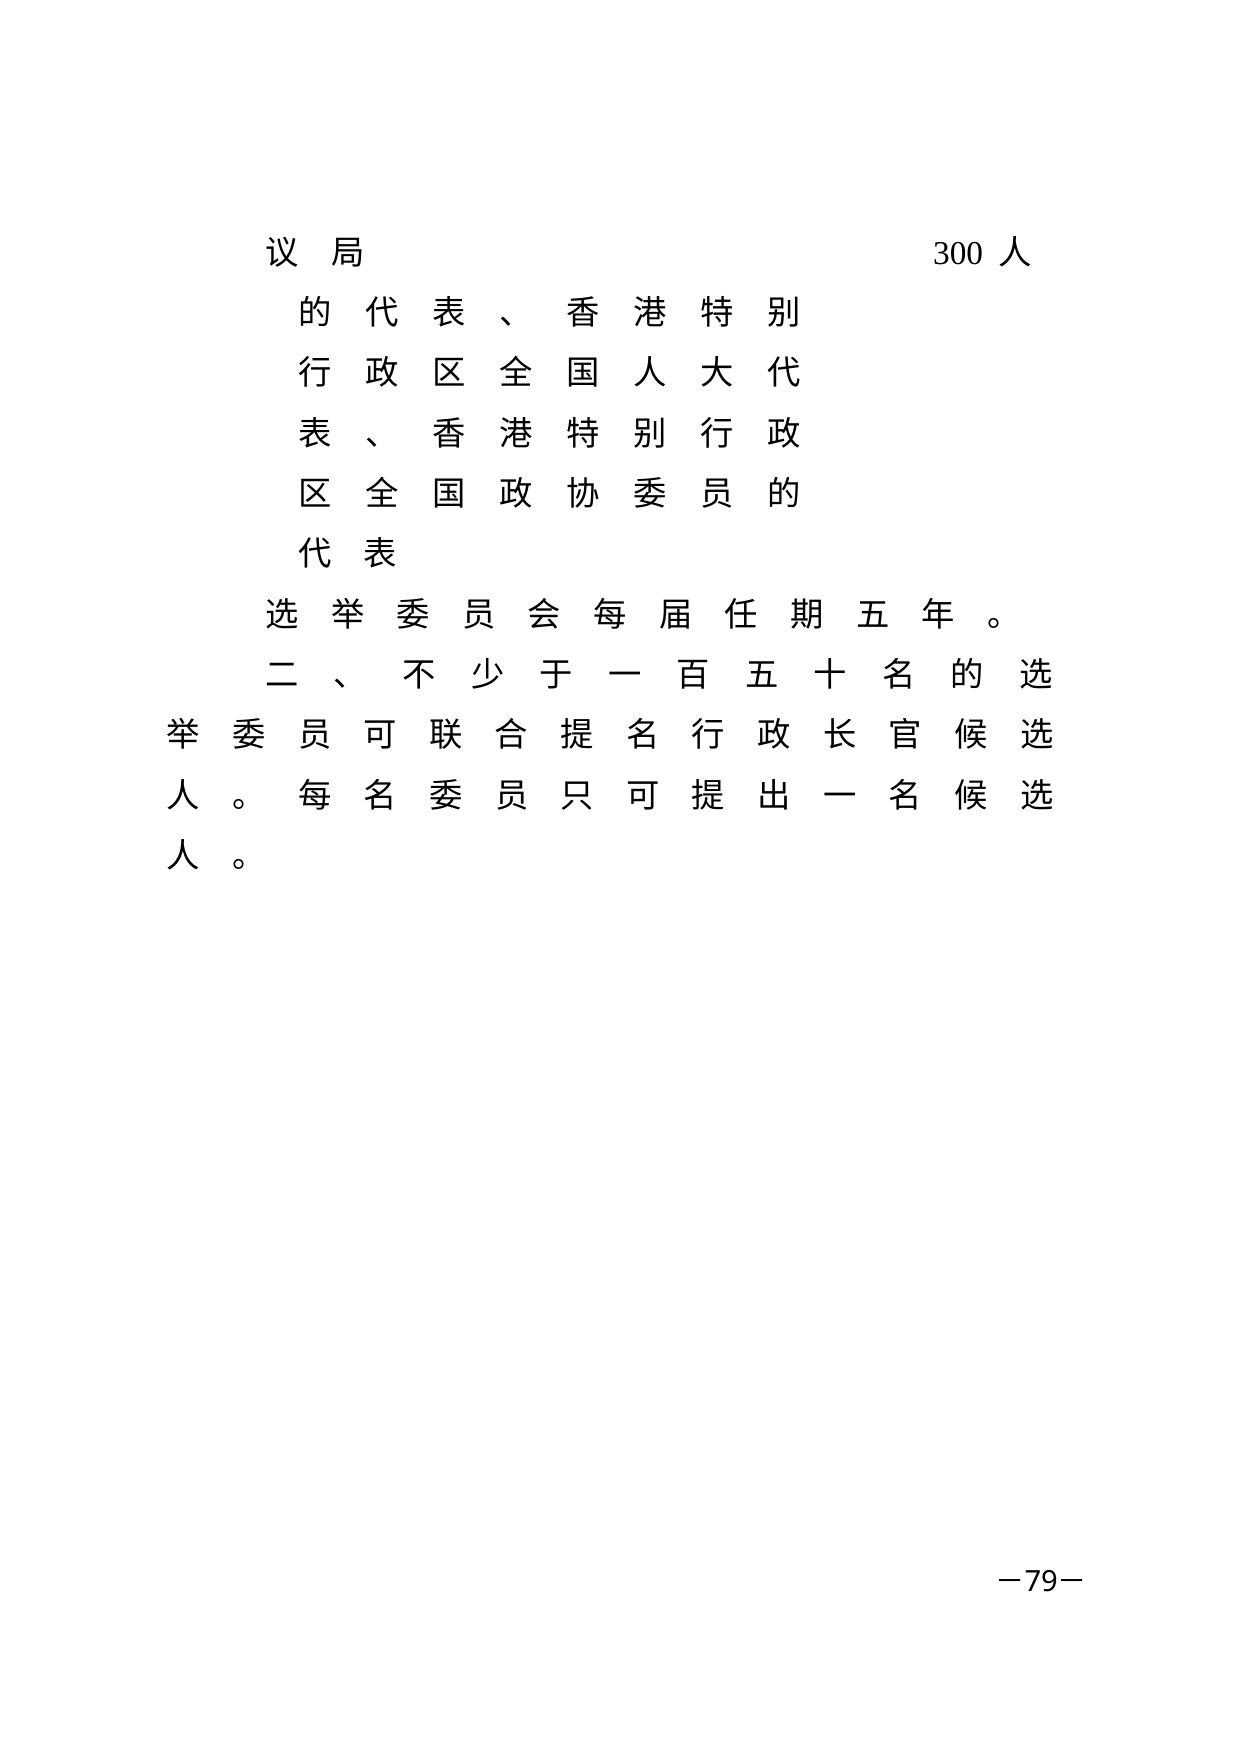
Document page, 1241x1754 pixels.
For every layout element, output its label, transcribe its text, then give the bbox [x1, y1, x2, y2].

text 二、不少于一百五十名的选举委员可联合提名行政长官候选人。每名委员只可提出一名候选人。 [167, 642, 1085, 883]
text 选举委员会每届任期五年。 [167, 581, 1085, 642]
table_cell 300人 [845, 220, 1075, 581]
table_cell 立法会议员、区议会议员的代表、乡议局 的代表、香港特别行政区全国人大代表、香港特别行政区全国政协委员的代表 [224, 220, 845, 581]
